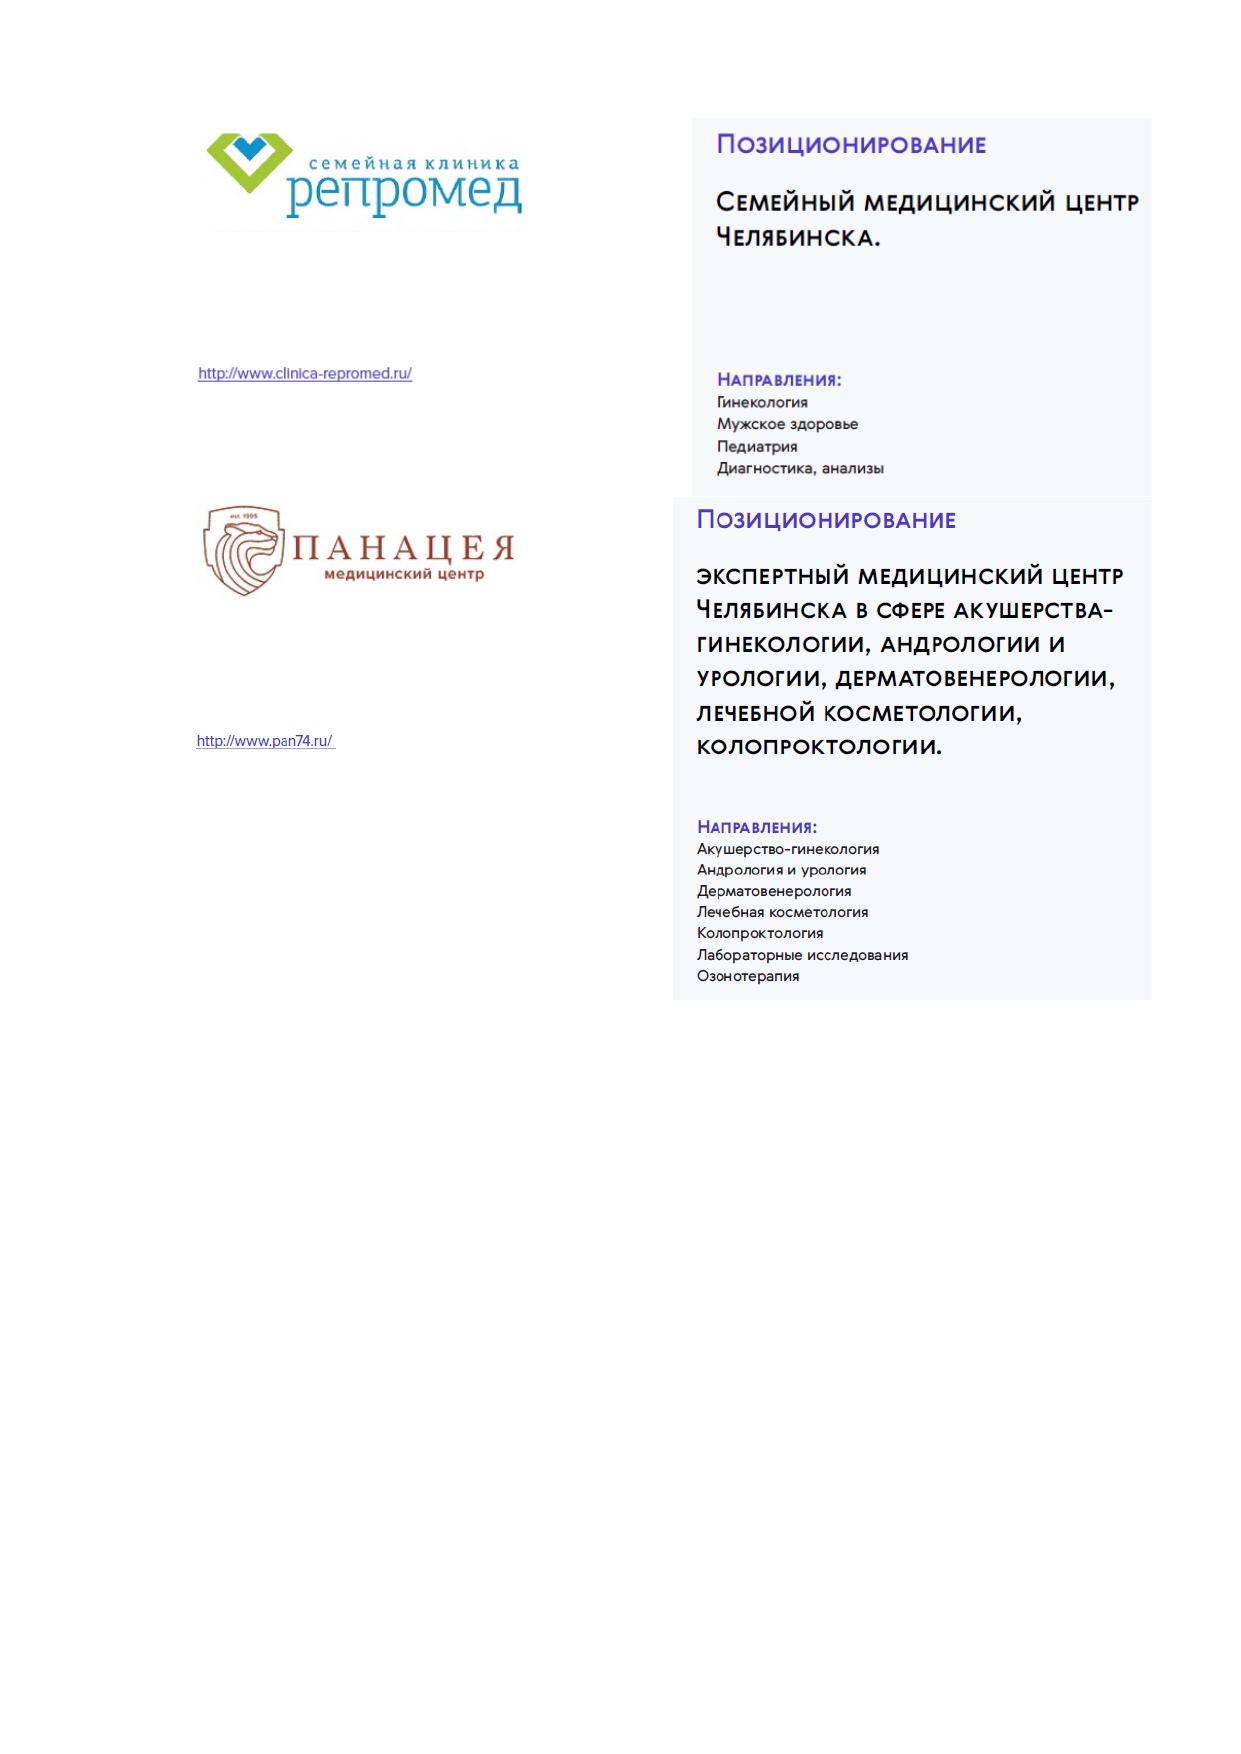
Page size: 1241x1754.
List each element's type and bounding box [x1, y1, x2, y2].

picture [177, 118, 1152, 496]
picture [177, 497, 1152, 1000]
